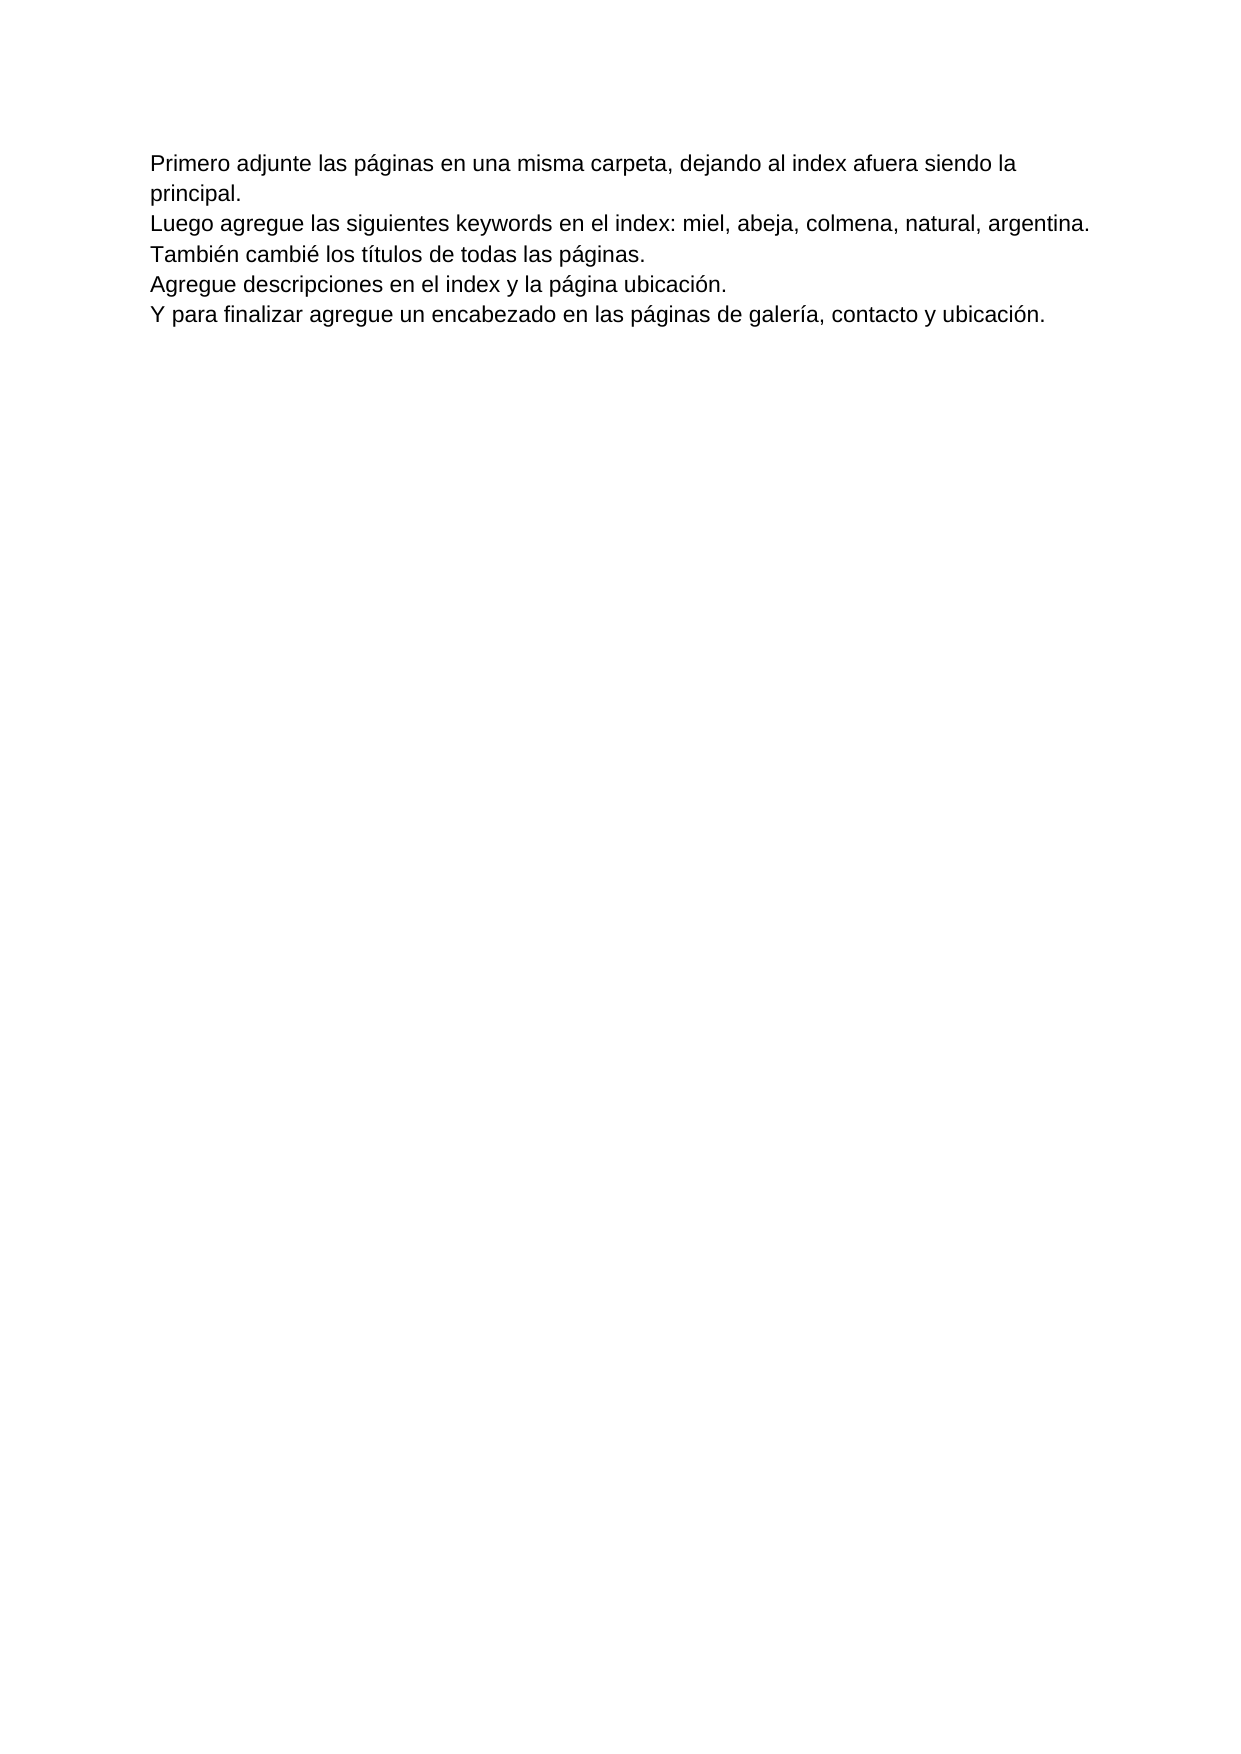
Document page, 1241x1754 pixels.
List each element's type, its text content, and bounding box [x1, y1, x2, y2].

text Luego agregue las siguientes keywords en el index: miel, abeja, colmena, natural, argentina. [150, 210, 1090, 237]
text También cambié los títulos de todas las páginas. [150, 241, 1090, 267]
text Agregue descripciones en el index y la página ubicación. [150, 271, 1090, 297]
text Primero adjunte las páginas en una misma carpeta, dejando al index afuera siendo la principal. [150, 150, 1090, 207]
text Y para finalizar agregue un encabezado en las páginas de galería, contacto y ubicación. [150, 301, 1090, 327]
